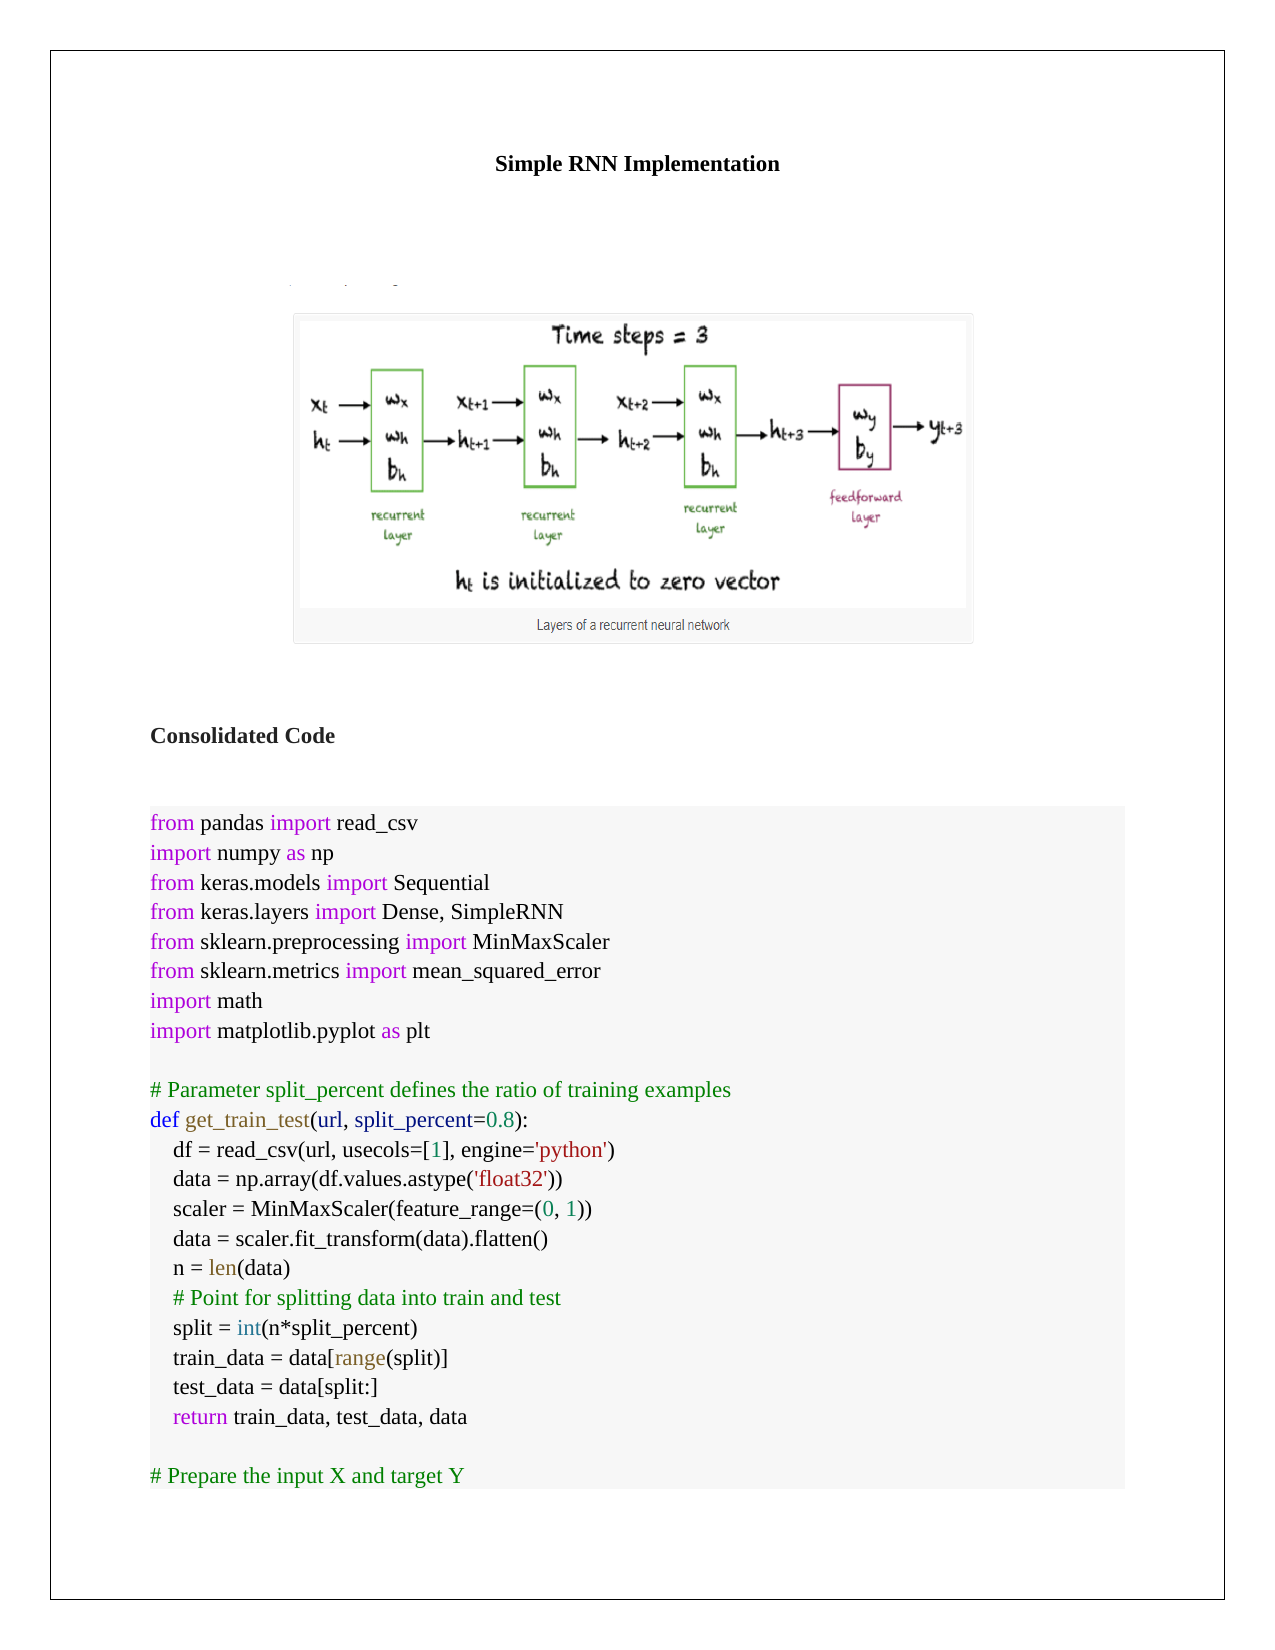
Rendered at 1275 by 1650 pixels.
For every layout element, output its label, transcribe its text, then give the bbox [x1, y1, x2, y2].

text Simple RNN Implementation [150, 150, 1125, 176]
text data = np.array(df.values.astype('float32')) [150, 1162, 1125, 1192]
text import numpy as np [150, 836, 1125, 865]
text from sklearn.preprocessing import MinMaxScaler [150, 924, 1125, 954]
text return train_data, test_data, data [150, 1399, 1125, 1429]
text test_data = data[split:] [150, 1370, 1125, 1399]
text import matplotlib.pyplot as plt [150, 1014, 1125, 1043]
text from pandas import read_csv [150, 806, 1125, 836]
subtitle Consolidated Code [150, 711, 1125, 748]
text from sklearn.metrics import mean_squared_error [150, 954, 1125, 984]
text # Point for splitting data into train and test [150, 1281, 1125, 1311]
text train_data = data[range(split)] [150, 1340, 1125, 1370]
text # Parameter split_percent defines the ratio of training examples [150, 1073, 1125, 1103]
text df = read_csv(url, usecols=[1], engine='python') [150, 1132, 1125, 1162]
picture [289, 285, 986, 647]
text split = int(n*split_percent) [150, 1311, 1125, 1340]
text from keras.layers import Dense, SimpleRNN [150, 895, 1125, 924]
text n = len(data) [150, 1251, 1125, 1281]
text scaler = MinMaxScaler(feature_range=(0, 1)) [150, 1192, 1125, 1221]
text def get_train_test(url, split_percent=0.8): [150, 1103, 1125, 1132]
text data = scaler.fit_transform(data).flatten() [150, 1221, 1125, 1251]
text from keras.models import Sequential [150, 865, 1125, 895]
text # Prepare the input X and target Y [150, 1459, 1125, 1489]
text import math [150, 984, 1125, 1014]
